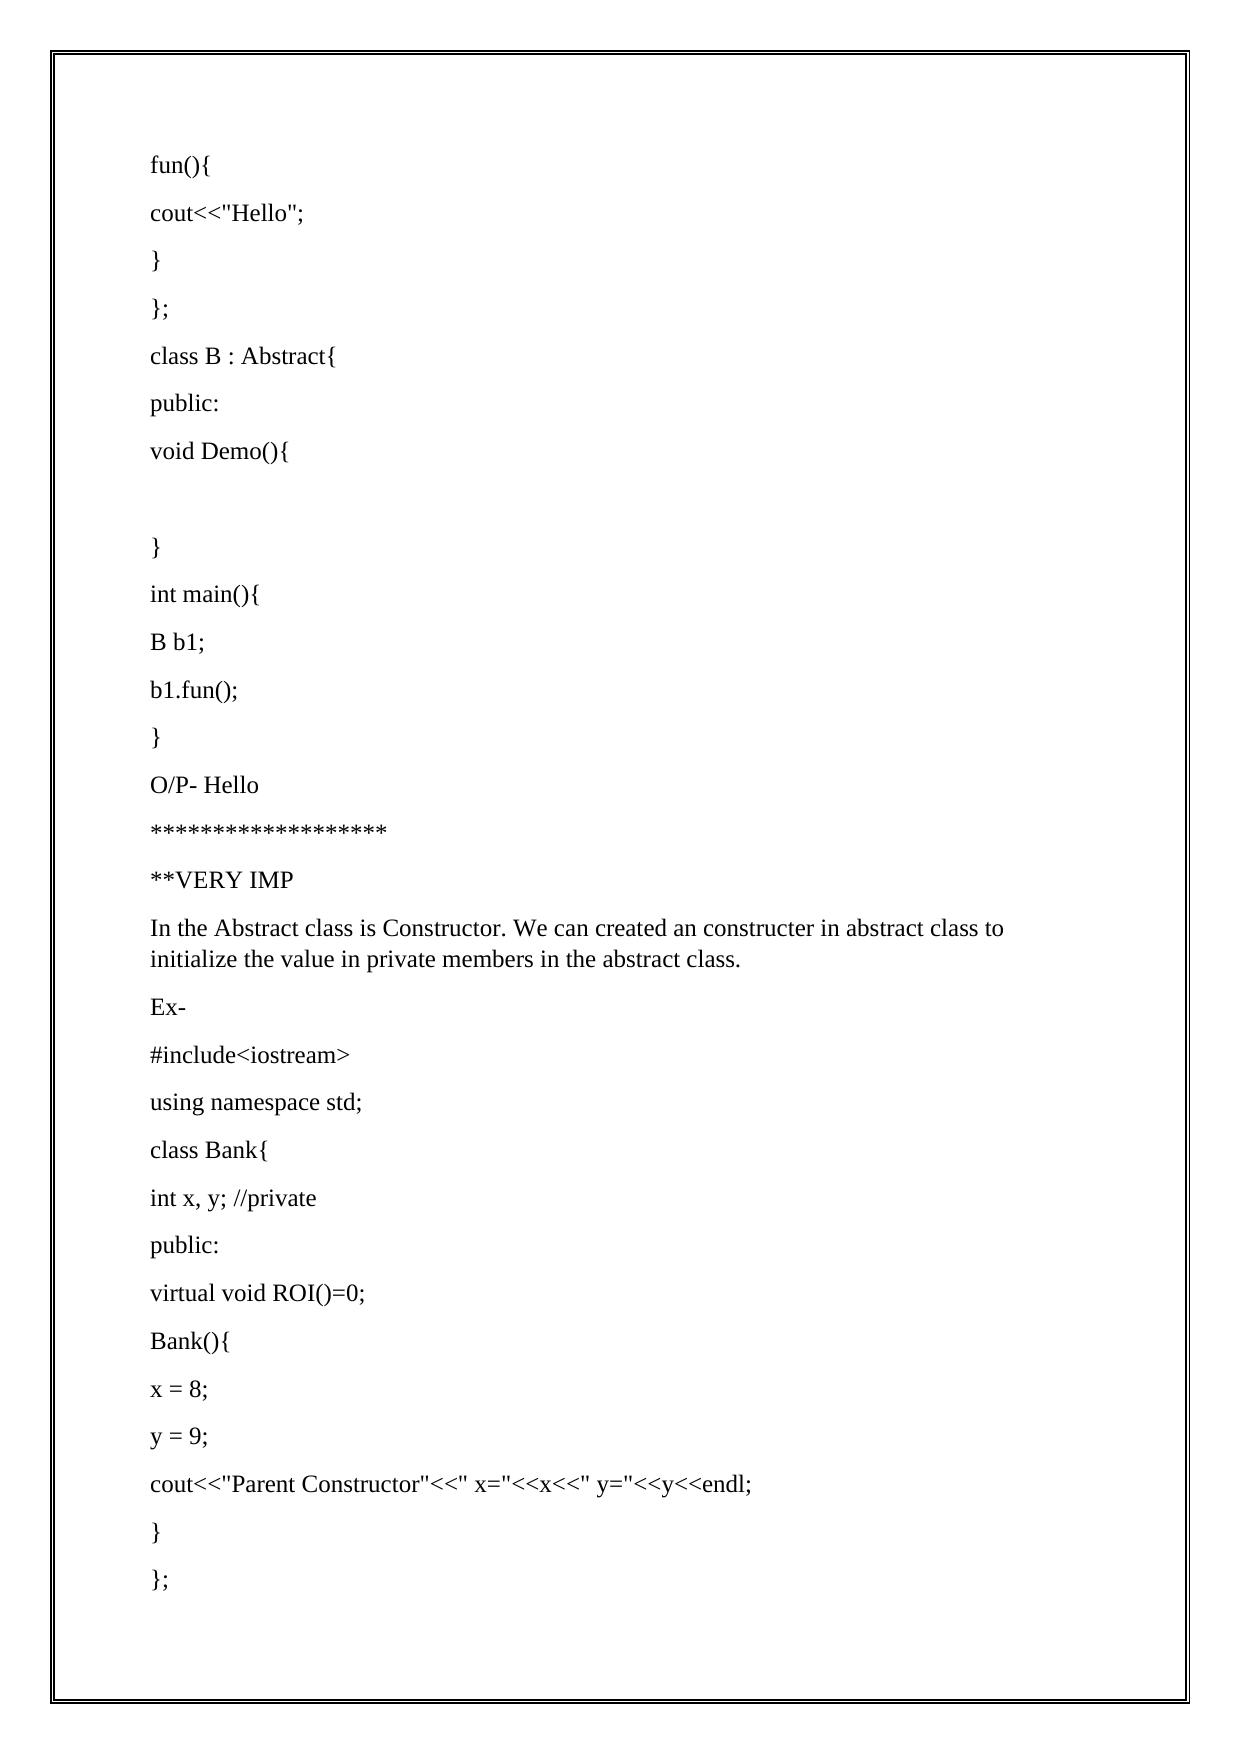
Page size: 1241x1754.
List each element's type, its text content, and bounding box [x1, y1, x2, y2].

text Ex- [150, 992, 1090, 1021]
text **VERY IMP [150, 866, 1090, 894]
text class Bank{ [150, 1135, 1090, 1164]
text y = 9; [150, 1421, 1090, 1450]
text }; [150, 1564, 1090, 1593]
text cout<<"Parent Constructor"<<" x="<<x<<" y="<<y<<endl; [150, 1469, 1090, 1498]
text } [150, 245, 1090, 274]
text cout<<"Hello"; [150, 198, 1090, 226]
text O/P- Hello [150, 770, 1090, 799]
text } [150, 1517, 1090, 1546]
text Bank(){ [150, 1326, 1090, 1355]
text In the Abstract class is Constructor. We can created an constructer in abstract class to initialize the value in private members in the abstract class. [150, 913, 1090, 973]
text void Demo(){ [150, 436, 1090, 465]
text int main(){ [150, 579, 1090, 608]
text }; [150, 293, 1090, 322]
text ******************* [150, 818, 1090, 847]
text } [150, 722, 1090, 751]
text x = 8; [150, 1374, 1090, 1402]
text using namespace std; [150, 1087, 1090, 1116]
text public: [150, 388, 1090, 417]
text b1.fun(); [150, 675, 1090, 703]
text class B : Abstract{ [150, 341, 1090, 369]
text } [150, 532, 1090, 560]
text int x, y; //private [150, 1183, 1090, 1212]
text B b1; [150, 627, 1090, 656]
text public: [150, 1231, 1090, 1259]
text fun(){ [150, 150, 1090, 179]
text virtual void ROI()=0; [150, 1278, 1090, 1307]
text #include<iostream> [150, 1040, 1090, 1068]
